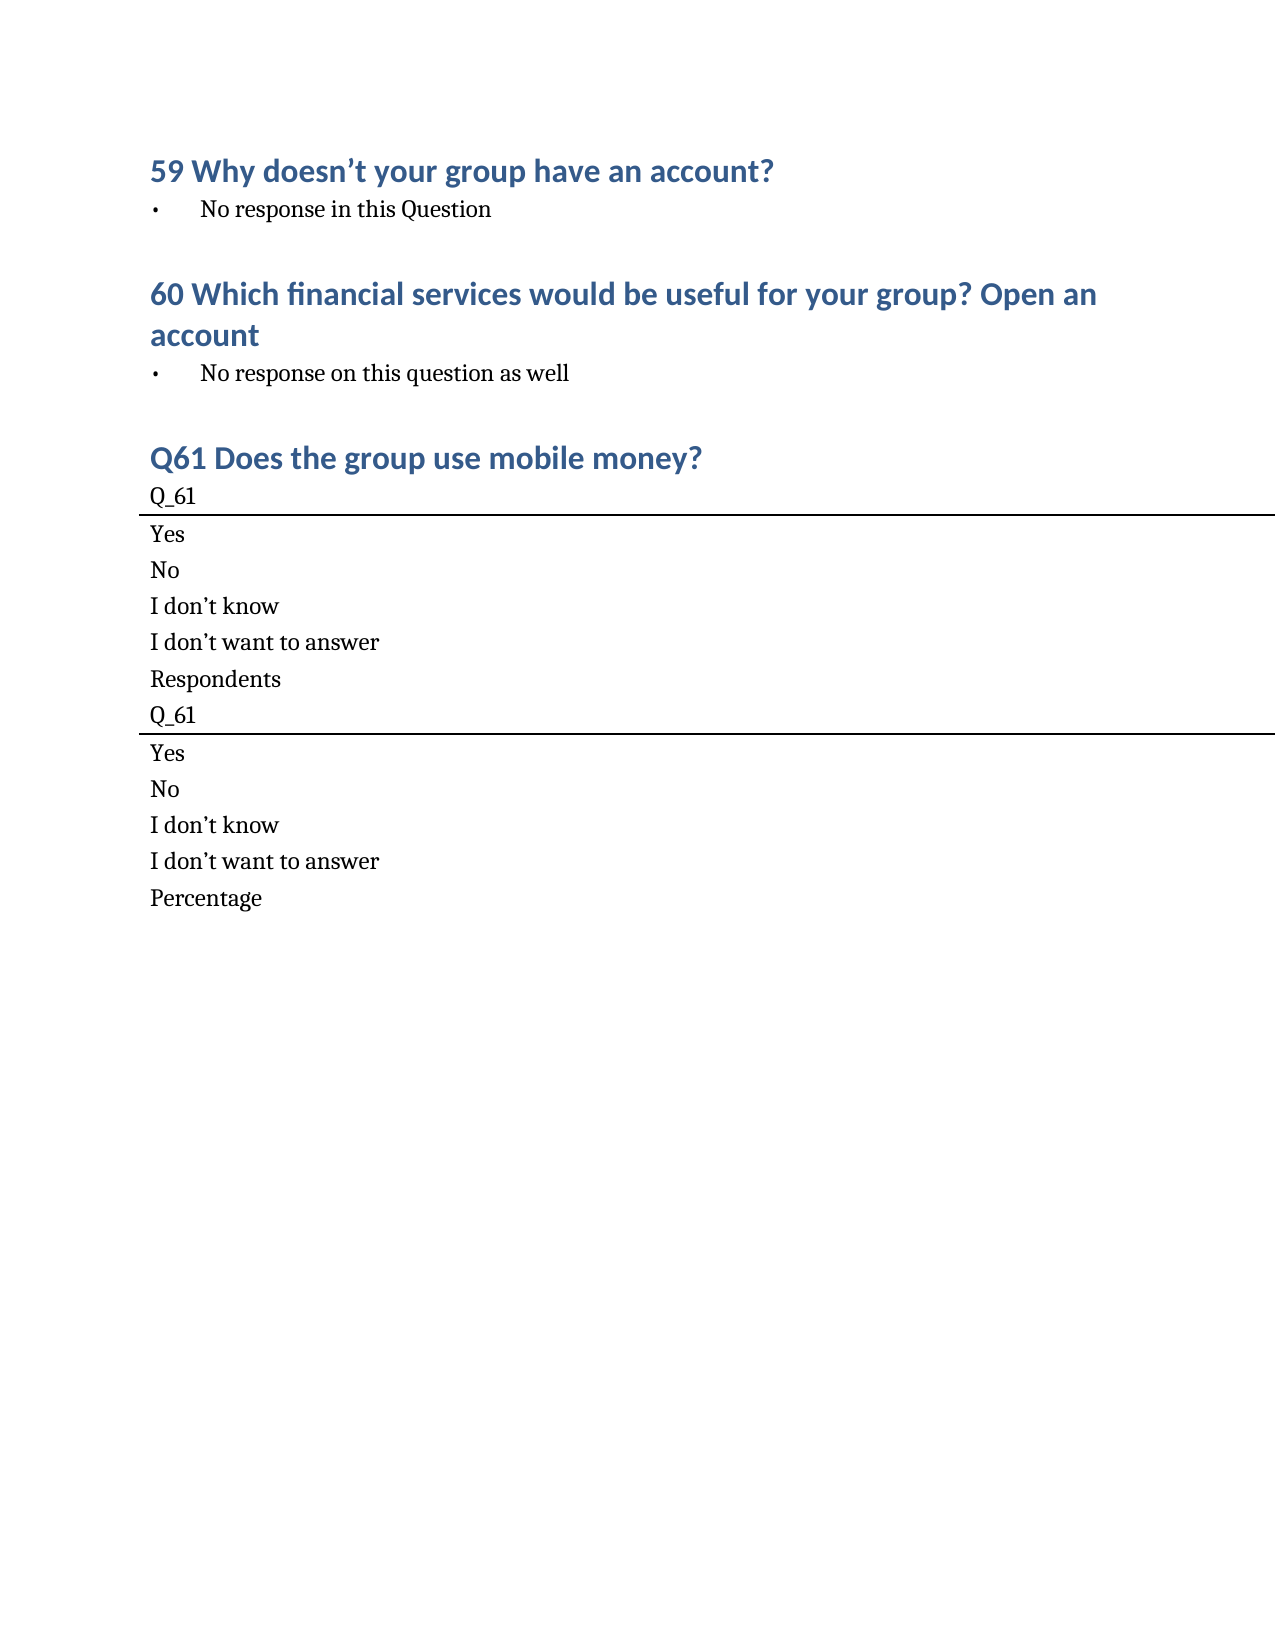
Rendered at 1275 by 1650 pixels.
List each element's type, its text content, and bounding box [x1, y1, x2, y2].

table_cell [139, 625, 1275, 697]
list No response on this question as well [150, 358, 1125, 387]
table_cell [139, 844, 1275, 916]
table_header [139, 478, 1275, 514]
subtitle Q61 Does the group use mobile money? [150, 437, 1125, 478]
subtitle 59 Why doesn’t your group have an account? [150, 150, 1125, 191]
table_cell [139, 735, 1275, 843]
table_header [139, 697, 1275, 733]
subtitle 60 Which financial services would be useful for your group? Open an account [150, 273, 1125, 355]
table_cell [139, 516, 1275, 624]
list No response in this Question [150, 194, 1125, 223]
